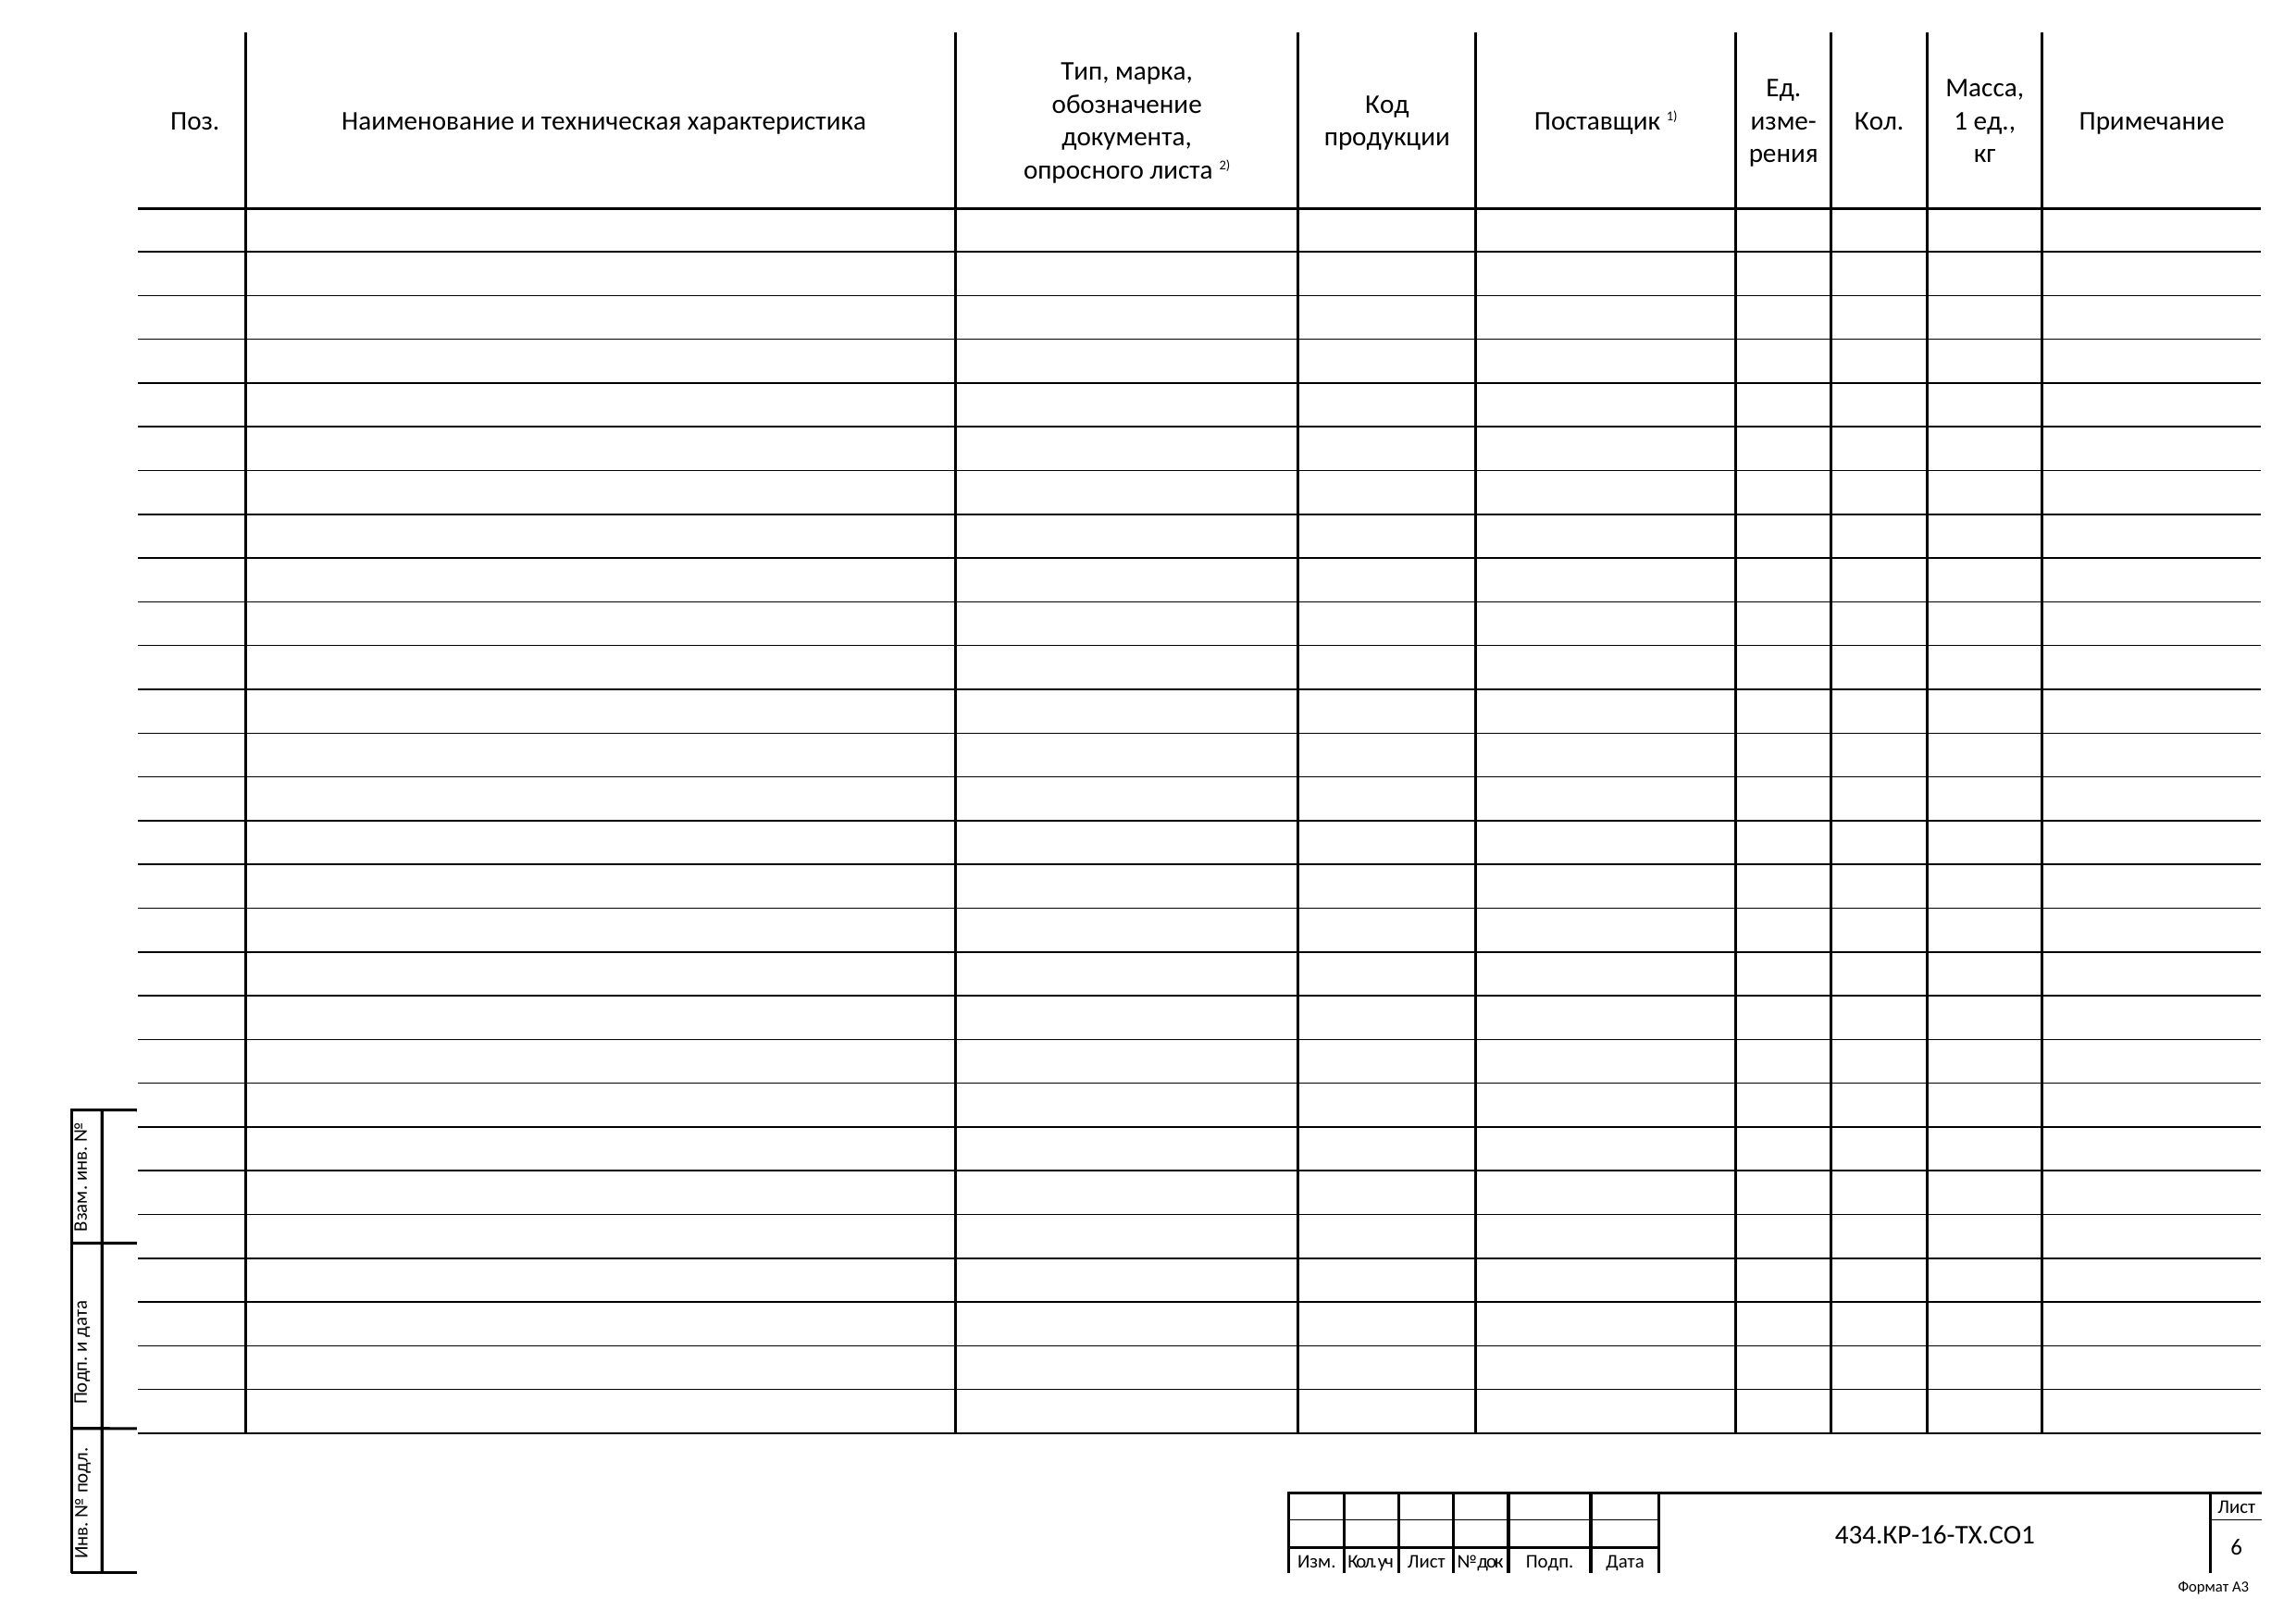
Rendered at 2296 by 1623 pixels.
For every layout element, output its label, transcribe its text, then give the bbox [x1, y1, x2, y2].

table_cell [957, 471, 1297, 514]
table_cell [1929, 1390, 2041, 1432]
table_cell [247, 1215, 954, 1258]
table_cell [247, 602, 954, 645]
table_cell [138, 210, 244, 251]
table_cell [1477, 471, 1734, 514]
table_cell [1299, 646, 1474, 688]
table_cell [1477, 690, 1734, 732]
table_cell [1737, 340, 1830, 382]
table_cell [1737, 734, 1830, 776]
table_cell [1929, 1040, 2041, 1083]
table_cell [1299, 384, 1474, 426]
table_cell [957, 1346, 1297, 1389]
table_cell [1477, 253, 1734, 294]
table_cell [957, 515, 1297, 557]
table_header Кол. [1832, 32, 1926, 207]
table_cell [2043, 210, 2261, 251]
table_cell [2043, 1128, 2261, 1170]
table_cell [1299, 1215, 1474, 1258]
table_cell [1929, 1259, 2041, 1301]
table_cell [1929, 1346, 2041, 1389]
table_cell [2043, 1259, 2261, 1301]
table_cell [138, 1084, 244, 1126]
table_cell [2043, 253, 2261, 294]
table_cell [1737, 1040, 1830, 1083]
table_cell [1299, 471, 1474, 514]
table_cell [1832, 296, 1926, 339]
table_cell [1737, 1259, 1830, 1301]
table_cell [1477, 1040, 1734, 1083]
table_cell [138, 1346, 244, 1389]
table_cell [1929, 953, 2041, 995]
table_cell [1477, 997, 1734, 1038]
table_cell [138, 559, 244, 601]
table_cell [138, 602, 244, 645]
table_cell [1832, 1303, 1926, 1344]
table_cell [1299, 1346, 1474, 1389]
table_cell [247, 427, 954, 470]
table_cell [957, 953, 1297, 995]
table_cell [1299, 1084, 1474, 1126]
table_cell [1832, 1259, 1926, 1301]
table_cell [1832, 953, 1926, 995]
table_cell [1929, 471, 2041, 514]
table_cell [957, 777, 1297, 820]
table_cell [1299, 602, 1474, 645]
table_cell [1929, 1128, 2041, 1170]
table_cell [1929, 690, 2041, 732]
table_cell [957, 822, 1297, 863]
table_cell [247, 515, 954, 557]
table_cell [1299, 340, 1474, 382]
table_cell [247, 384, 954, 426]
table_cell [1929, 559, 2041, 601]
table_cell [247, 340, 954, 382]
table_cell [1477, 1084, 1734, 1126]
table_cell [1929, 777, 2041, 820]
table_cell [138, 1171, 244, 1214]
table_cell [138, 865, 244, 908]
table_cell [1477, 559, 1734, 601]
table_cell [1737, 690, 1830, 732]
table_cell [957, 340, 1297, 382]
table_cell [1929, 865, 2041, 908]
table_cell [957, 1303, 1297, 1344]
table_cell [957, 559, 1297, 601]
table_header Ед. изме- рения [1737, 32, 1830, 207]
table_cell [957, 602, 1297, 645]
table_cell [2043, 1084, 2261, 1126]
table_cell [1477, 953, 1734, 995]
table_cell [2043, 865, 2261, 908]
table_cell [2043, 646, 2261, 688]
table_cell [1929, 427, 2041, 470]
table_cell [1477, 602, 1734, 645]
table_cell [957, 997, 1297, 1038]
table_cell [1477, 865, 1734, 908]
table_cell [1477, 1215, 1734, 1258]
table_cell [2043, 822, 2261, 863]
table_cell [1477, 909, 1734, 951]
table_cell [1299, 777, 1474, 820]
table_cell [1832, 253, 1926, 294]
table_cell [1929, 734, 2041, 776]
table_cell [957, 296, 1297, 339]
table_cell [1737, 865, 1830, 908]
table_cell [1737, 602, 1830, 645]
table_cell [1737, 210, 1830, 251]
table_cell [1477, 1259, 1734, 1301]
table_cell [138, 296, 244, 339]
table_cell [1299, 1171, 1474, 1214]
table_cell [957, 1390, 1297, 1432]
table_cell [1299, 253, 1474, 294]
table_cell [2043, 909, 2261, 951]
table_cell [2043, 1346, 2261, 1389]
table_cell [1737, 296, 1830, 339]
table_cell [2043, 1303, 2261, 1344]
table_cell [247, 253, 954, 294]
table_cell [247, 1346, 954, 1389]
table_cell [1477, 1390, 1734, 1432]
table_cell [2043, 559, 2261, 601]
table_cell [1737, 515, 1830, 557]
table_cell [138, 1390, 244, 1432]
table_cell [957, 909, 1297, 951]
table_cell [247, 646, 954, 688]
table_cell [1299, 997, 1474, 1038]
table_cell [2043, 953, 2261, 995]
table_cell [1299, 296, 1474, 339]
table_cell [1737, 822, 1830, 863]
table_cell [1929, 1171, 2041, 1214]
table_cell [138, 953, 244, 995]
table_cell [2043, 602, 2261, 645]
table_cell [1477, 296, 1734, 339]
table_cell [1737, 1303, 1830, 1344]
table_cell [1299, 1040, 1474, 1083]
table_cell [1477, 210, 1734, 251]
table_cell [1832, 822, 1926, 863]
table_cell [1737, 253, 1830, 294]
table_cell [957, 646, 1297, 688]
table_cell [138, 384, 244, 426]
table_cell [1477, 1171, 1734, 1214]
table_cell [1929, 515, 2041, 557]
table_cell [247, 296, 954, 339]
table_cell [1832, 515, 1926, 557]
table_cell [1832, 777, 1926, 820]
table_header Наименование и техническая характеристика [247, 32, 954, 207]
table_cell [1299, 427, 1474, 470]
table_cell [1737, 646, 1830, 688]
table_cell [1299, 909, 1474, 951]
table_header Код продукции [1299, 32, 1474, 207]
table_cell [138, 1128, 244, 1170]
table_cell [1832, 471, 1926, 514]
table_cell [1299, 953, 1474, 995]
table_cell [1737, 471, 1830, 514]
table_cell [138, 909, 244, 951]
table_cell [1737, 777, 1830, 820]
table_cell [1737, 1346, 1830, 1389]
table_cell [1299, 822, 1474, 863]
table_cell [1832, 1215, 1926, 1258]
table_cell [247, 909, 954, 951]
table_cell [2043, 384, 2261, 426]
table_cell [1929, 253, 2041, 294]
table_cell [1832, 646, 1926, 688]
table_cell [2043, 777, 2261, 820]
table_cell [1737, 997, 1830, 1038]
table_cell [138, 1040, 244, 1083]
table_cell [138, 777, 244, 820]
table_cell [1832, 1128, 1926, 1170]
table_cell [247, 822, 954, 863]
table_cell [247, 210, 954, 251]
table_cell [247, 1040, 954, 1083]
table_cell [957, 1215, 1297, 1258]
table_cell [957, 1084, 1297, 1126]
table_cell [957, 253, 1297, 294]
table_cell [247, 471, 954, 514]
table_cell [957, 1128, 1297, 1170]
table_cell [1929, 822, 2041, 863]
table_cell [247, 777, 954, 820]
table_cell [1832, 690, 1926, 732]
table_cell [1737, 1084, 1830, 1126]
table_cell [1929, 210, 2041, 251]
table_cell [957, 384, 1297, 426]
table_cell [138, 471, 244, 514]
table_cell [1929, 384, 2041, 426]
table_cell [1832, 865, 1926, 908]
table_cell [1929, 296, 2041, 339]
table_cell [2043, 1390, 2261, 1432]
table_cell [1832, 602, 1926, 645]
table_cell [2043, 997, 2261, 1038]
table_cell [2043, 515, 2261, 557]
table_cell [1737, 1171, 1830, 1214]
table_cell [1477, 384, 1734, 426]
table_header Поз. [138, 32, 244, 207]
table_header Тип, марка, обозначение документа, опросного листа 2) [957, 32, 1297, 207]
table_cell [138, 1303, 244, 1344]
table_cell [1299, 515, 1474, 557]
table_cell [2043, 734, 2261, 776]
table_cell [1299, 1390, 1474, 1432]
table_cell [1477, 427, 1734, 470]
table_cell [1737, 384, 1830, 426]
table_cell [1477, 646, 1734, 688]
table_cell [1832, 1171, 1926, 1214]
table_cell [1737, 427, 1830, 470]
table_cell [1477, 1128, 1734, 1170]
table_cell [247, 953, 954, 995]
table_cell [1737, 1128, 1830, 1170]
table_cell [1477, 734, 1734, 776]
table_cell [1299, 734, 1474, 776]
table_cell [138, 734, 244, 776]
table_cell [1477, 1346, 1734, 1389]
table_cell [1929, 1084, 2041, 1126]
table_cell [957, 1259, 1297, 1301]
table_cell [957, 865, 1297, 908]
table_cell [1832, 210, 1926, 251]
table_cell [957, 427, 1297, 470]
table_cell [1832, 384, 1926, 426]
table_cell [138, 690, 244, 732]
table_cell [247, 1390, 954, 1432]
table_cell [1477, 822, 1734, 863]
table_cell [247, 1259, 954, 1301]
table_cell [1832, 559, 1926, 601]
table_cell [247, 1303, 954, 1344]
table_cell [138, 253, 244, 294]
table_cell [957, 734, 1297, 776]
table_cell [1832, 1084, 1926, 1126]
table_cell [247, 1128, 954, 1170]
table_cell [2043, 1171, 2261, 1214]
table_cell [138, 427, 244, 470]
table_cell [1832, 1390, 1926, 1432]
table_cell [1299, 559, 1474, 601]
table_cell [1299, 1303, 1474, 1344]
table_cell [138, 997, 244, 1038]
table_cell [2043, 471, 2261, 514]
table_cell [1929, 602, 2041, 645]
table_cell [247, 559, 954, 601]
table_cell [247, 1084, 954, 1126]
table_cell [1832, 997, 1926, 1038]
table_cell [138, 340, 244, 382]
table_cell [1477, 1303, 1734, 1344]
table_cell [957, 1040, 1297, 1083]
table_cell [957, 1171, 1297, 1214]
table_cell [1929, 909, 2041, 951]
table_cell [138, 822, 244, 863]
table_cell [1737, 1215, 1830, 1258]
table_cell [1929, 340, 2041, 382]
table_header Поставщик 1) [1477, 32, 1734, 207]
table_cell [1737, 953, 1830, 995]
table_cell [1929, 997, 2041, 1038]
table_cell [2043, 690, 2261, 732]
table_cell [247, 997, 954, 1038]
table_cell [2043, 1040, 2261, 1083]
table_cell [1299, 1259, 1474, 1301]
table_cell [138, 1259, 244, 1301]
table_cell [1832, 909, 1926, 951]
table_cell [1299, 690, 1474, 732]
table_cell [1832, 1040, 1926, 1083]
table_cell [1299, 1128, 1474, 1170]
table_cell [1477, 340, 1734, 382]
table_cell [1832, 1346, 1926, 1389]
table_cell [138, 646, 244, 688]
table_cell [1832, 340, 1926, 382]
table_header Примечание [2043, 32, 2261, 207]
table_cell [247, 865, 954, 908]
table_cell [1832, 734, 1926, 776]
table_cell [1737, 559, 1830, 601]
table_cell [957, 210, 1297, 251]
table_cell [957, 690, 1297, 732]
table_cell [2043, 296, 2261, 339]
table_cell [1477, 777, 1734, 820]
table_cell [2043, 1215, 2261, 1258]
table_cell [138, 1215, 244, 1258]
table_cell [1737, 1390, 1830, 1432]
table_cell [1832, 427, 1926, 470]
table_header Масса, 1 ед., кг [1929, 32, 2041, 207]
table_cell [1929, 646, 2041, 688]
table_cell [138, 515, 244, 557]
table_cell [2043, 427, 2261, 470]
table_cell [1477, 515, 1734, 557]
table_cell [1929, 1215, 2041, 1258]
table_cell [247, 1171, 954, 1214]
table_cell [1299, 865, 1474, 908]
table_cell [1737, 909, 1830, 951]
table_cell [247, 734, 954, 776]
table_cell [247, 690, 954, 732]
table_cell [2043, 340, 2261, 382]
table_cell [1299, 210, 1474, 251]
table_cell [1929, 1303, 2041, 1344]
